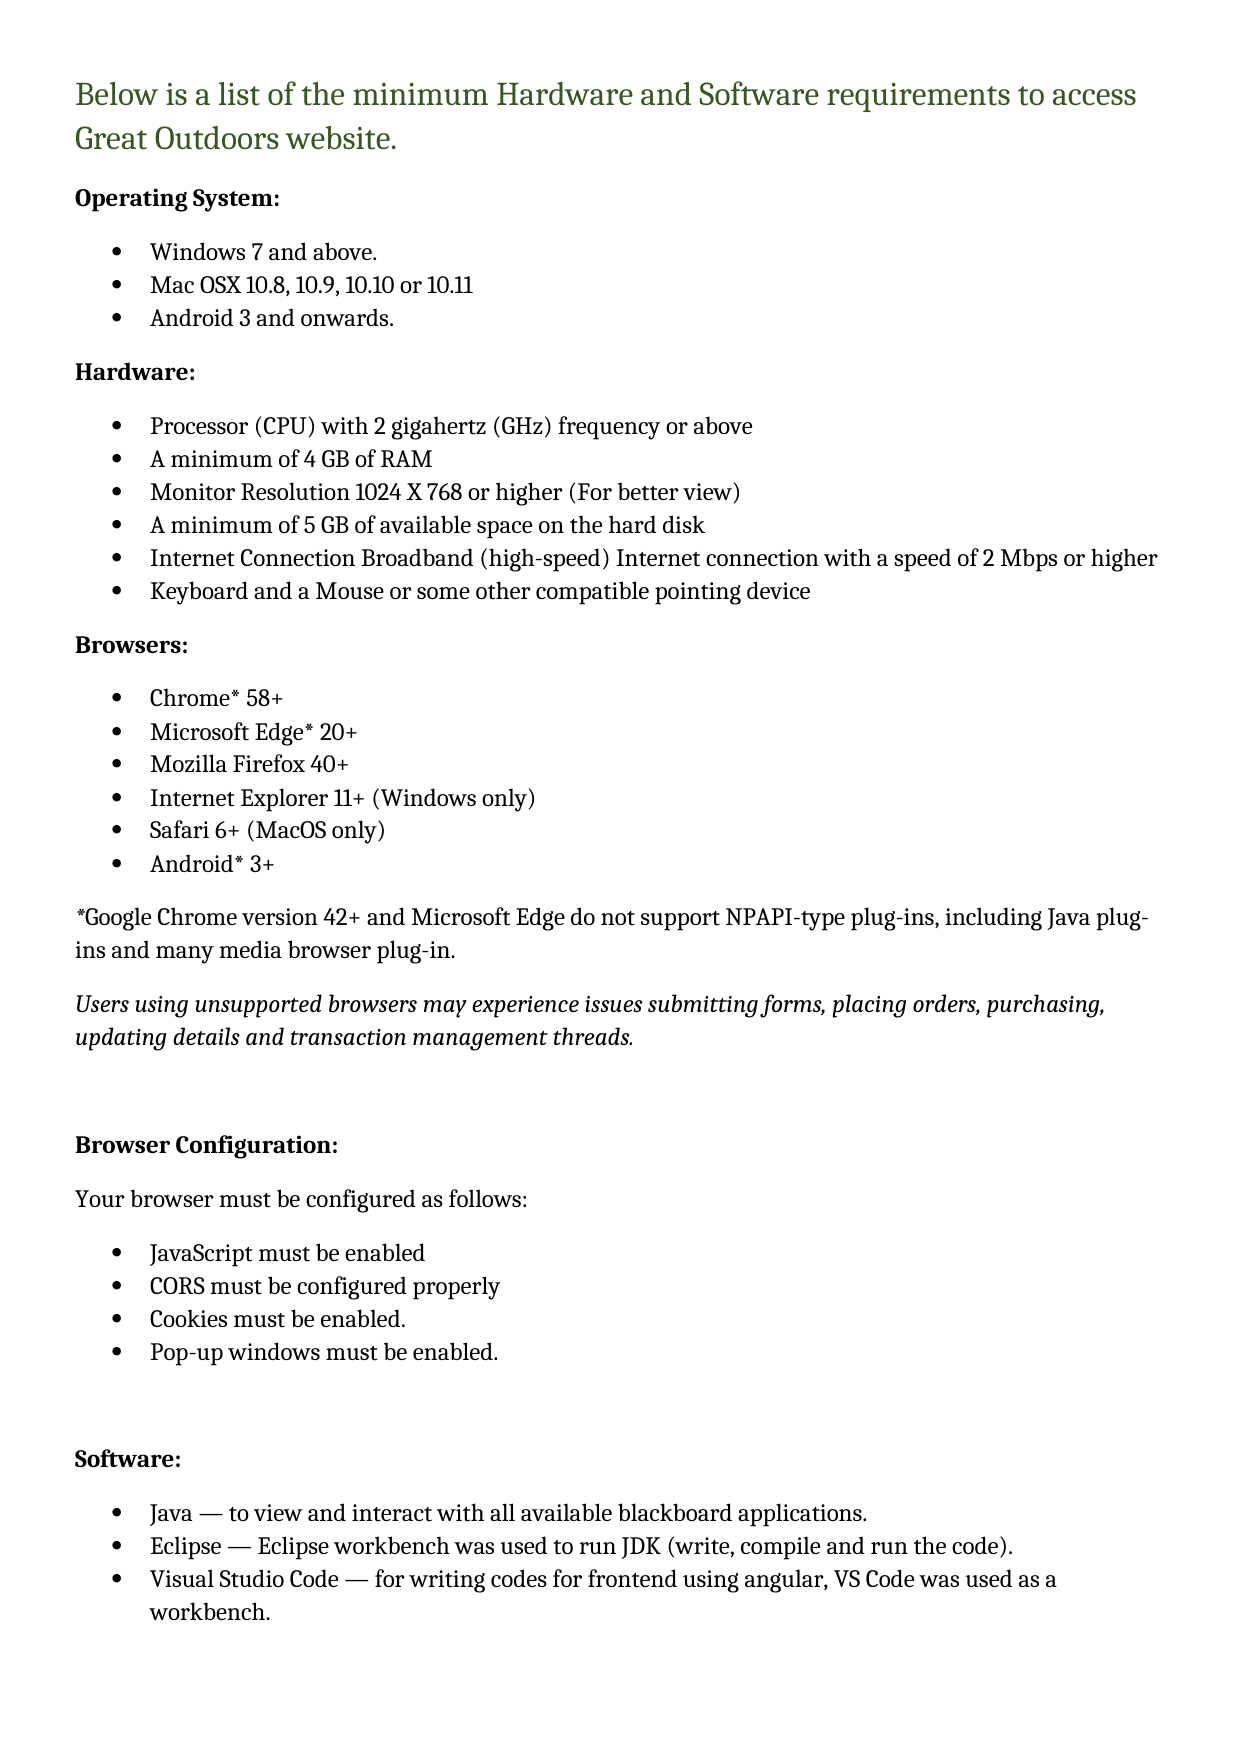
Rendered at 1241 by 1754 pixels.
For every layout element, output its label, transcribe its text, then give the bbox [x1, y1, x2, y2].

list Internet Explorer 11+ (Windows only) [112, 783, 1165, 812]
list Windows 7 and above. [112, 238, 1165, 267]
list A minimum of 4 GB of RAM [112, 444, 1165, 473]
text Software: [75, 1445, 1165, 1474]
text Browsers: [75, 631, 1165, 659]
text Browser Configuration: [75, 1131, 1165, 1160]
list Chrome* 58+ [112, 684, 1165, 713]
list Pop-up windows must be enabled. [112, 1338, 1165, 1366]
list CORS must be configured properly [112, 1272, 1165, 1300]
list Mac OSX 10.8, 10.9, 10.10 or 10.11 [112, 271, 1165, 299]
list Microsoft Edge* 20+ [112, 717, 1165, 746]
list Safari 6+ (MacOS only) [112, 816, 1165, 845]
list Cookies must be enabled. [112, 1305, 1165, 1333]
text Hardware: [75, 358, 1165, 386]
list Mozilla Firefox 40+ [112, 750, 1165, 779]
text *Google Chrome version 42+ and Microsoft Edge do not support NPAPI-type plug-ins, including Java plug-ins and many media browser plug-in. [75, 903, 1165, 965]
text Your browser must be configured as follows: [75, 1185, 1165, 1213]
list Android* 3+ [112, 849, 1165, 878]
list Keyboard and a Mouse or some other compatible pointing device [112, 577, 1165, 605]
list JavaScript must be enabled [112, 1239, 1165, 1267]
list Visual Studio Code — for writing codes for frontend using angular, VS Code was used as a workbench. [112, 1565, 1165, 1627]
list Eclipse — Eclipse workbench was used to run JDK (write, compile and run the code). [112, 1532, 1165, 1561]
text Users using unsupported browsers may experience issues submitting forms, placing orders, purchasing, updating details and transaction management threads. [75, 990, 1165, 1052]
list Internet Connection Broadband (high-speed) Internet connection with a speed of 2 Mbps or higher [112, 544, 1165, 572]
text Operating System: [75, 184, 1165, 213]
list A minimum of 5 GB of available space on the hard disk [112, 511, 1165, 539]
text Below is a list of the minimum Hardware and Software requirements to access Great Outdoors website. [75, 75, 1165, 157]
list Monitor Resolution 1024 X 768 or higher (For better view) [112, 478, 1165, 506]
list Java — to view and interact with all available blackboard applications. [112, 1499, 1165, 1528]
list Processor (CPU) with 2 gigahertz (GHz) frequency or above [112, 412, 1165, 440]
list Android 3 and onwards. [112, 304, 1165, 333]
